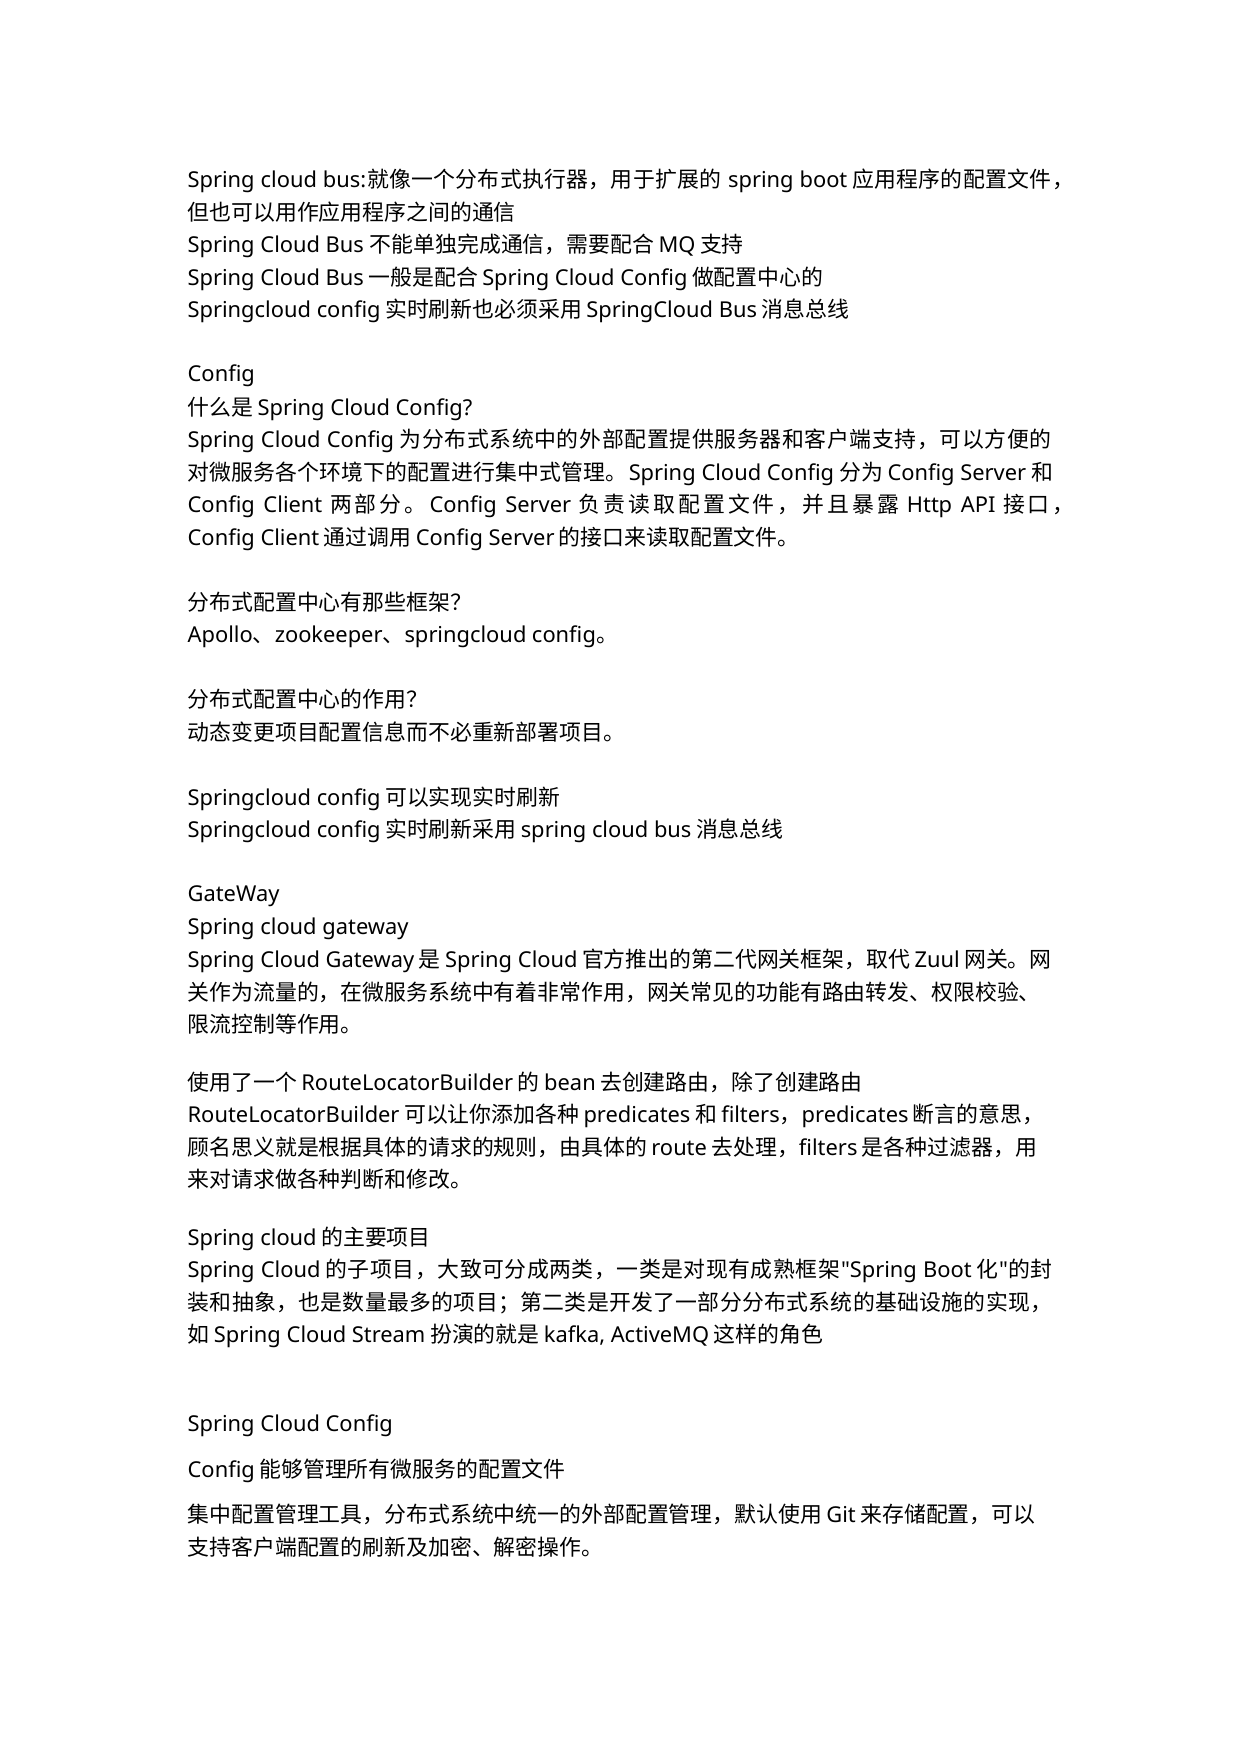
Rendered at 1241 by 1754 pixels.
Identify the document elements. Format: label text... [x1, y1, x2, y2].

text Spring Cloud Config [187, 1407, 1053, 1439]
text 集中配置管理工具，分布式系统中统一的外部配置管理，默认使用Git来存储配置，可以支持客户端配置的刷新及加密、解密操作。 [187, 1497, 1053, 1562]
text 分布式配置中心的作用？ [187, 682, 1053, 714]
text 分布式配置中心有那些框架？ [187, 584, 1053, 617]
text Springcloud config可以实现实时刷新 [187, 779, 1053, 812]
text Spring Cloud Config为分布式系统中的外部配置提供服务器和客户端支持，可以方便的对微服务各个环境下的配置进行集中式管理。Spring Cloud Config分为Config Server和Config Client两部分。Config Server负责读取配置文件，并且暴露Http API接口，Config Client通过调用Config Server的接口来读取配置文件。 [187, 422, 1053, 552]
text Spring Cloud Bus一般是配合Spring Cloud Config做配置中心的 [187, 259, 1053, 292]
text Spring cloud的主要项目 [187, 1219, 1053, 1252]
text Springcloud config实时刷新采用spring cloud bus消息总线 [187, 812, 1053, 844]
text 动态变更项目配置信息而不必重新部署项目。 [187, 714, 1053, 747]
text 什么是Spring Cloud Config? [187, 389, 1053, 422]
text Spring Cloud Bus 不能单独完成通信，需要配合MQ支持 [187, 227, 1053, 259]
text GateWay [187, 877, 1053, 909]
text Spring cloud gateway [187, 909, 1053, 942]
text Apollo、zookeeper、springcloud config。 [187, 617, 1053, 649]
text Springcloud config实时刷新也必须采用SpringCloud Bus消息总线 [187, 292, 1053, 324]
text Spring Cloud Gateway是Spring Cloud官方推出的第二代网关框架，取代Zuul网关。网关作为流量的，在微服务系统中有着非常作用，网关常见的功能有路由转发、权限校验、限流控制等作用。 [187, 942, 1053, 1039]
text Config [187, 357, 1053, 389]
text Spring Cloud的子项目，大致可分成两类，一类是对现有成熟框架"Spring Boot化"的封装和抽象，也是数量最多的项目；第二类是开发了一部分分布式系统的基础设施的实现，如Spring Cloud Stream扮演的就是kafka, ActiveMQ这样的角色 [187, 1252, 1053, 1349]
text Spring cloud bus:就像一个分布式执行器，用于扩展的spring boot应用程序的配置文件，但也可以用作应用程序之间的通信 [187, 162, 1053, 227]
text 使用了一个RouteLocatorBuilder的bean去创建路由，除了创建路由RouteLocatorBuilder可以让你添加各种predicates和filters，predicates断言的意思，顾名思义就是根据具体的请求的规则，由具体的route去处理，filters是各种过滤器，用来对请求做各种判断和修改。 [187, 1064, 1053, 1194]
text Config能够管理所有微服务的配置文件 [187, 1452, 1053, 1484]
